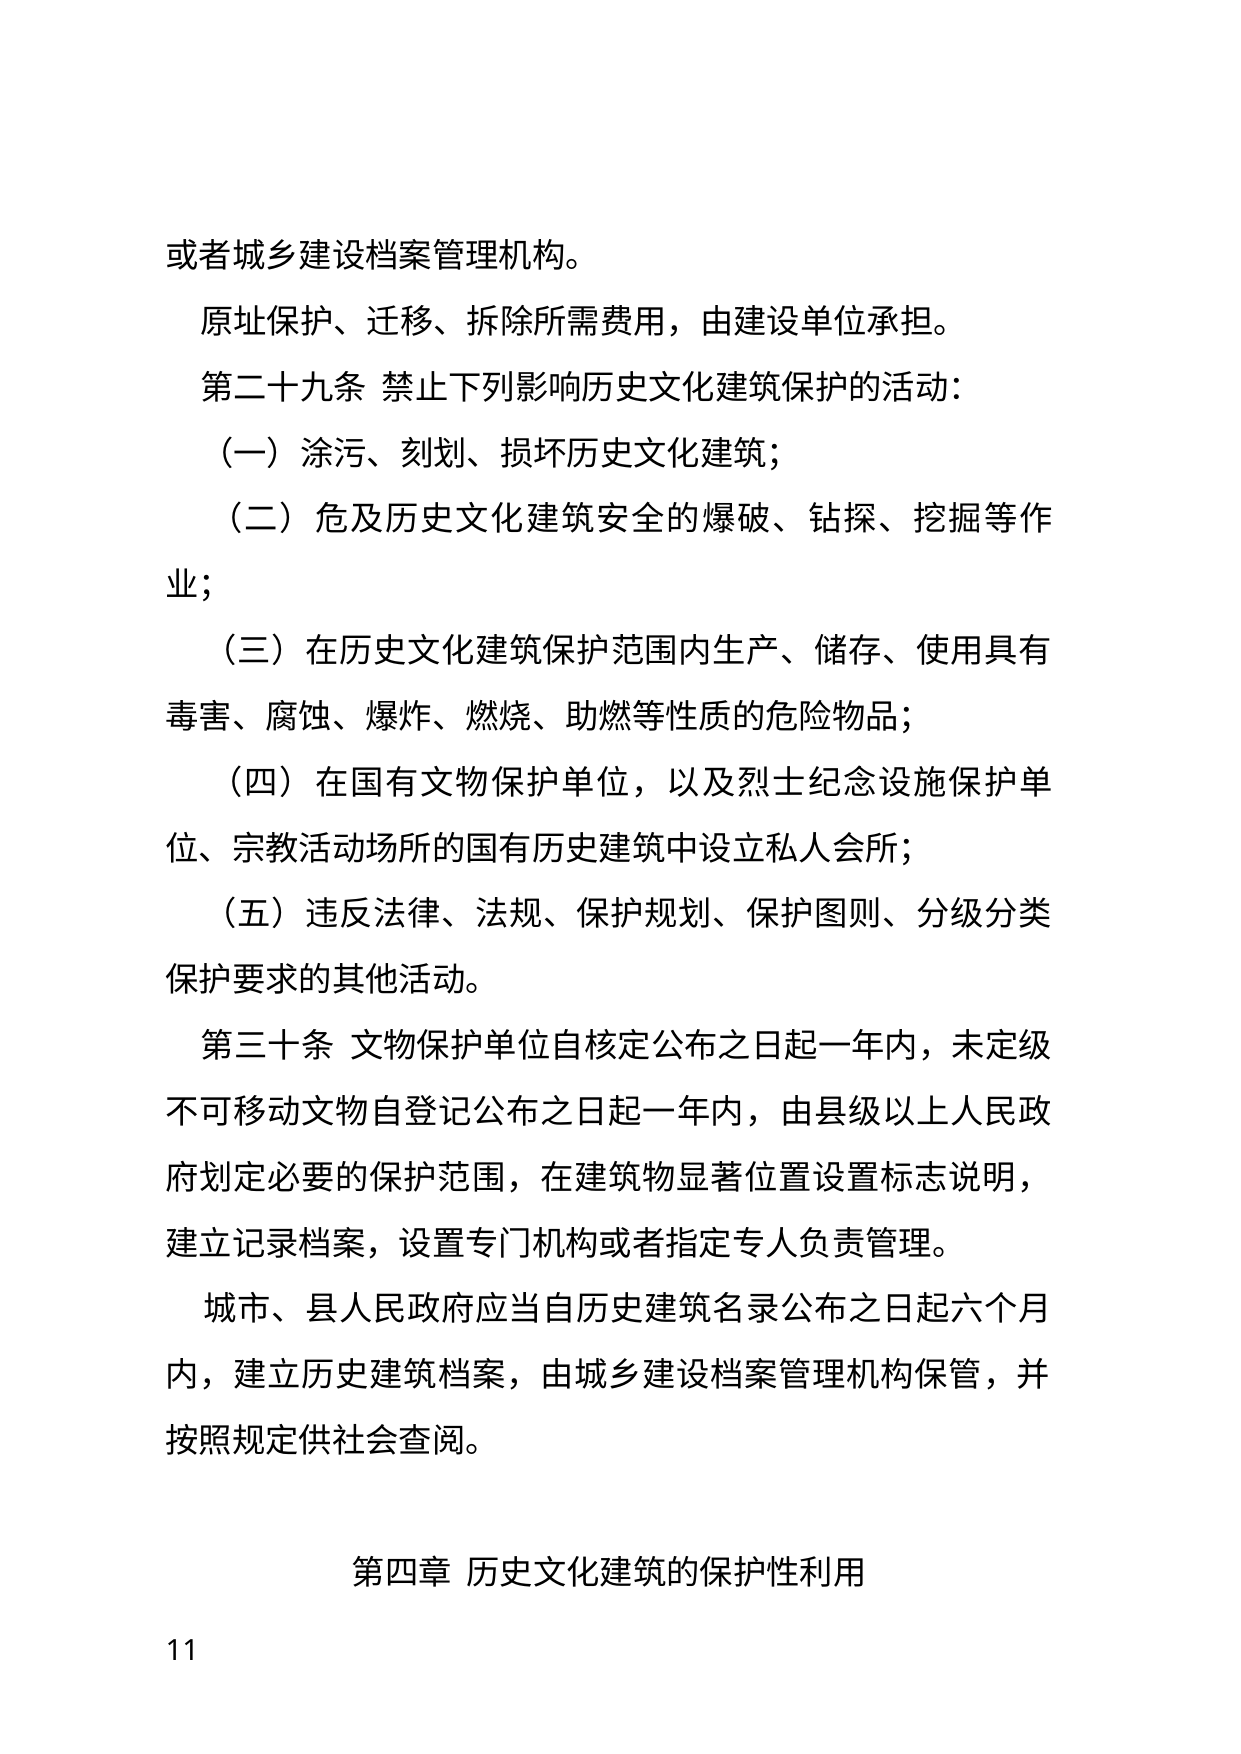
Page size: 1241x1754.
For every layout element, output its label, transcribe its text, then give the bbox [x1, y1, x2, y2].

text （三）在历史文化建筑保护范围内生产、储存、使用具有毒害、腐蚀、爆炸、燃烧、助燃等性质的危险物品； [165, 615, 1052, 747]
text （二）危及历史文化建筑安全的爆破、钻探、挖掘等作业； [165, 483, 1052, 615]
text 城市、县人民政府应当自历史建筑名录公布之日起六个月内，建立历史建筑档案，由城乡建设档案管理机构保管，并按照规定供社会查阅。 [165, 1273, 1052, 1471]
text （五）违反法律、法规、保护规划、保护图则、分级分类保护要求的其他活动。 [165, 878, 1052, 1010]
text 第四章 历史文化建筑的保护性利用 [165, 1537, 1052, 1602]
text 原址保护、迁移、拆除所需费用，由建设单位承担。 [165, 286, 1052, 352]
text （一）涂污、刻划、损坏历史文化建筑； [165, 417, 1052, 483]
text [165, 220, 1052, 286]
text （四）在国有文物保护单位，以及烈士纪念设施保护单位、宗教活动场所的国有历史建筑中设立私人会所； [165, 747, 1052, 878]
text 第二十九条 禁止下列影响历史文化建筑保护的活动： [165, 352, 1052, 417]
text 第三十条 文物保护单位自核定公布之日起一年内，未定级不可移动文物自登记公布之日起一年内，由县级以上人民政府划定必要的保护范围，在建筑物显著位置设置标志说明，建立记录档案，设置专门机构或者指定专人负责管理。 [165, 1010, 1052, 1273]
